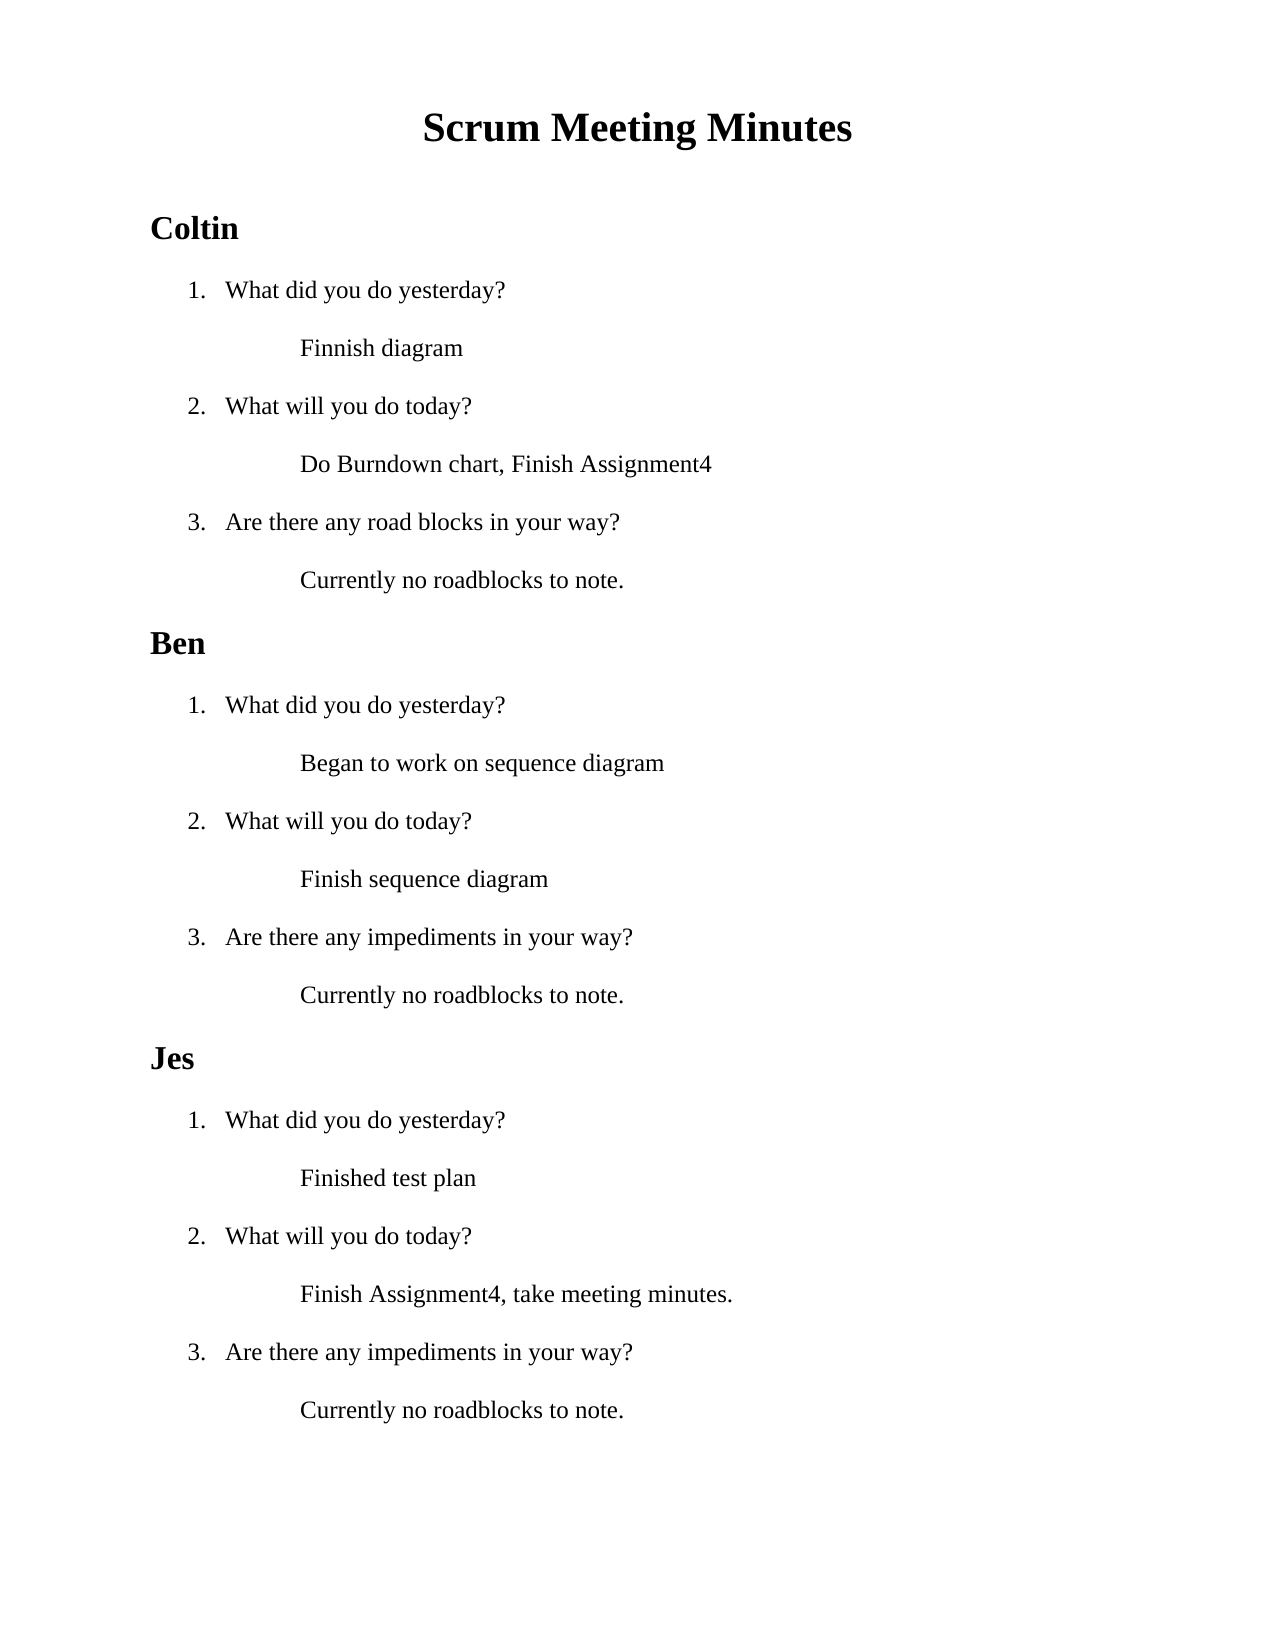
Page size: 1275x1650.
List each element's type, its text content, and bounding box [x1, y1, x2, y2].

list Are there any impediments in your way? [187, 922, 1125, 951]
text Finish Assignment4, take meeting minutes. [225, 1279, 1125, 1308]
list What will you do today? [187, 806, 1125, 835]
list What will you do today? [187, 1221, 1125, 1250]
list Currently no roadblocks to note. [225, 1395, 1125, 1424]
text Jes [150, 1038, 1125, 1076]
text Finish sequence diagram [300, 864, 1125, 893]
text Currently no roadblocks to note. [225, 565, 1125, 594]
list What did you do yesterday? [187, 1106, 1125, 1134]
list What did you do yesterday? [187, 691, 1125, 719]
list Are there any road blocks in your way? [187, 507, 1125, 536]
list Currently no roadblocks to note. [225, 980, 1125, 1009]
text Finnish diagram [225, 333, 1125, 362]
list What did you do yesterday? [187, 276, 1125, 304]
list What will you do today? [187, 391, 1125, 420]
text Finished test plan [225, 1163, 1125, 1192]
list Are there any impediments in your way? [187, 1337, 1125, 1366]
text Began to work on sequence diagram [225, 748, 1125, 777]
text Do Burndown chart, Finish Assignment4 [225, 449, 1125, 478]
text Coltin [150, 208, 1125, 246]
text Ben [150, 623, 1125, 661]
